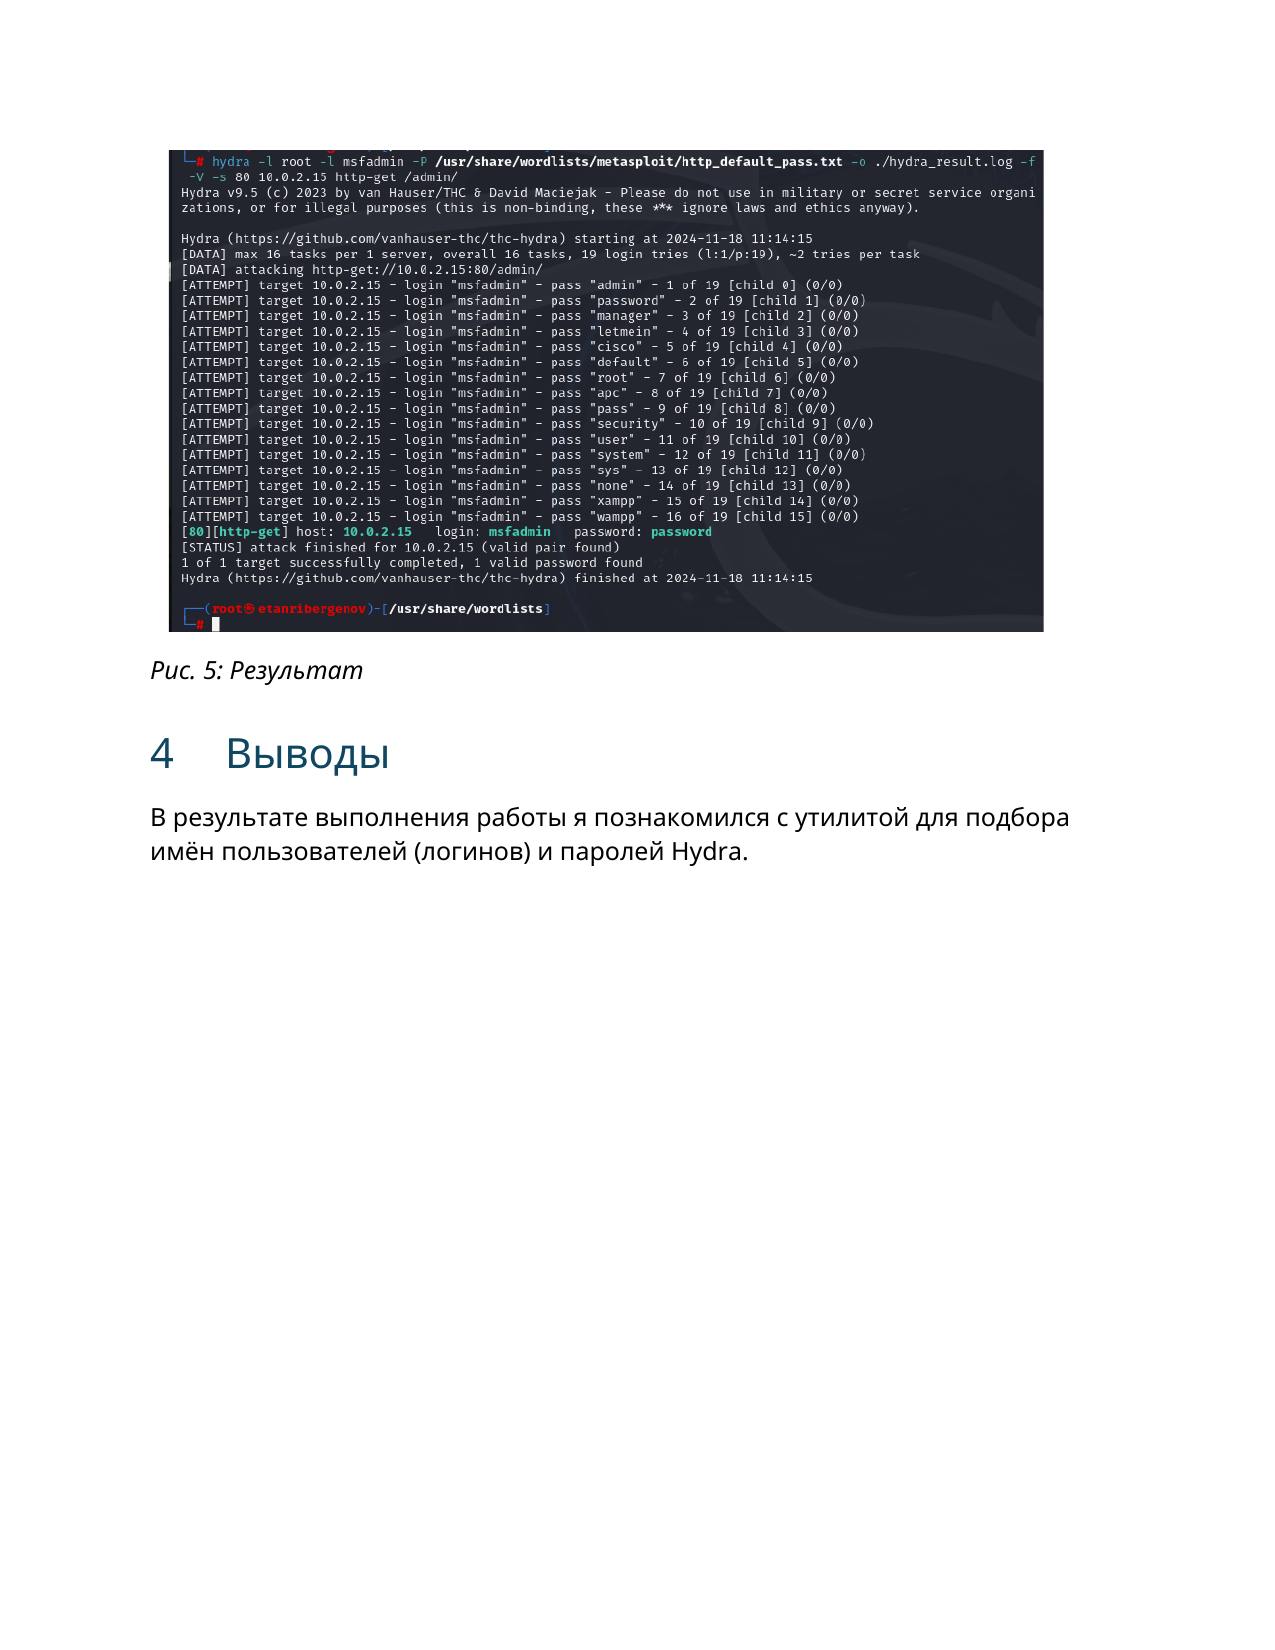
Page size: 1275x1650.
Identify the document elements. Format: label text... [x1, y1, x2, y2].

text Рис. 5: Результат [150, 652, 1125, 687]
picture [168, 150, 1044, 632]
text В результате выполнения работы я познакомился с утилитой для подбора имён пользователей (логинов) и паролей Hydra. [150, 799, 1125, 868]
subtitle 4 Выводы [150, 724, 1125, 781]
